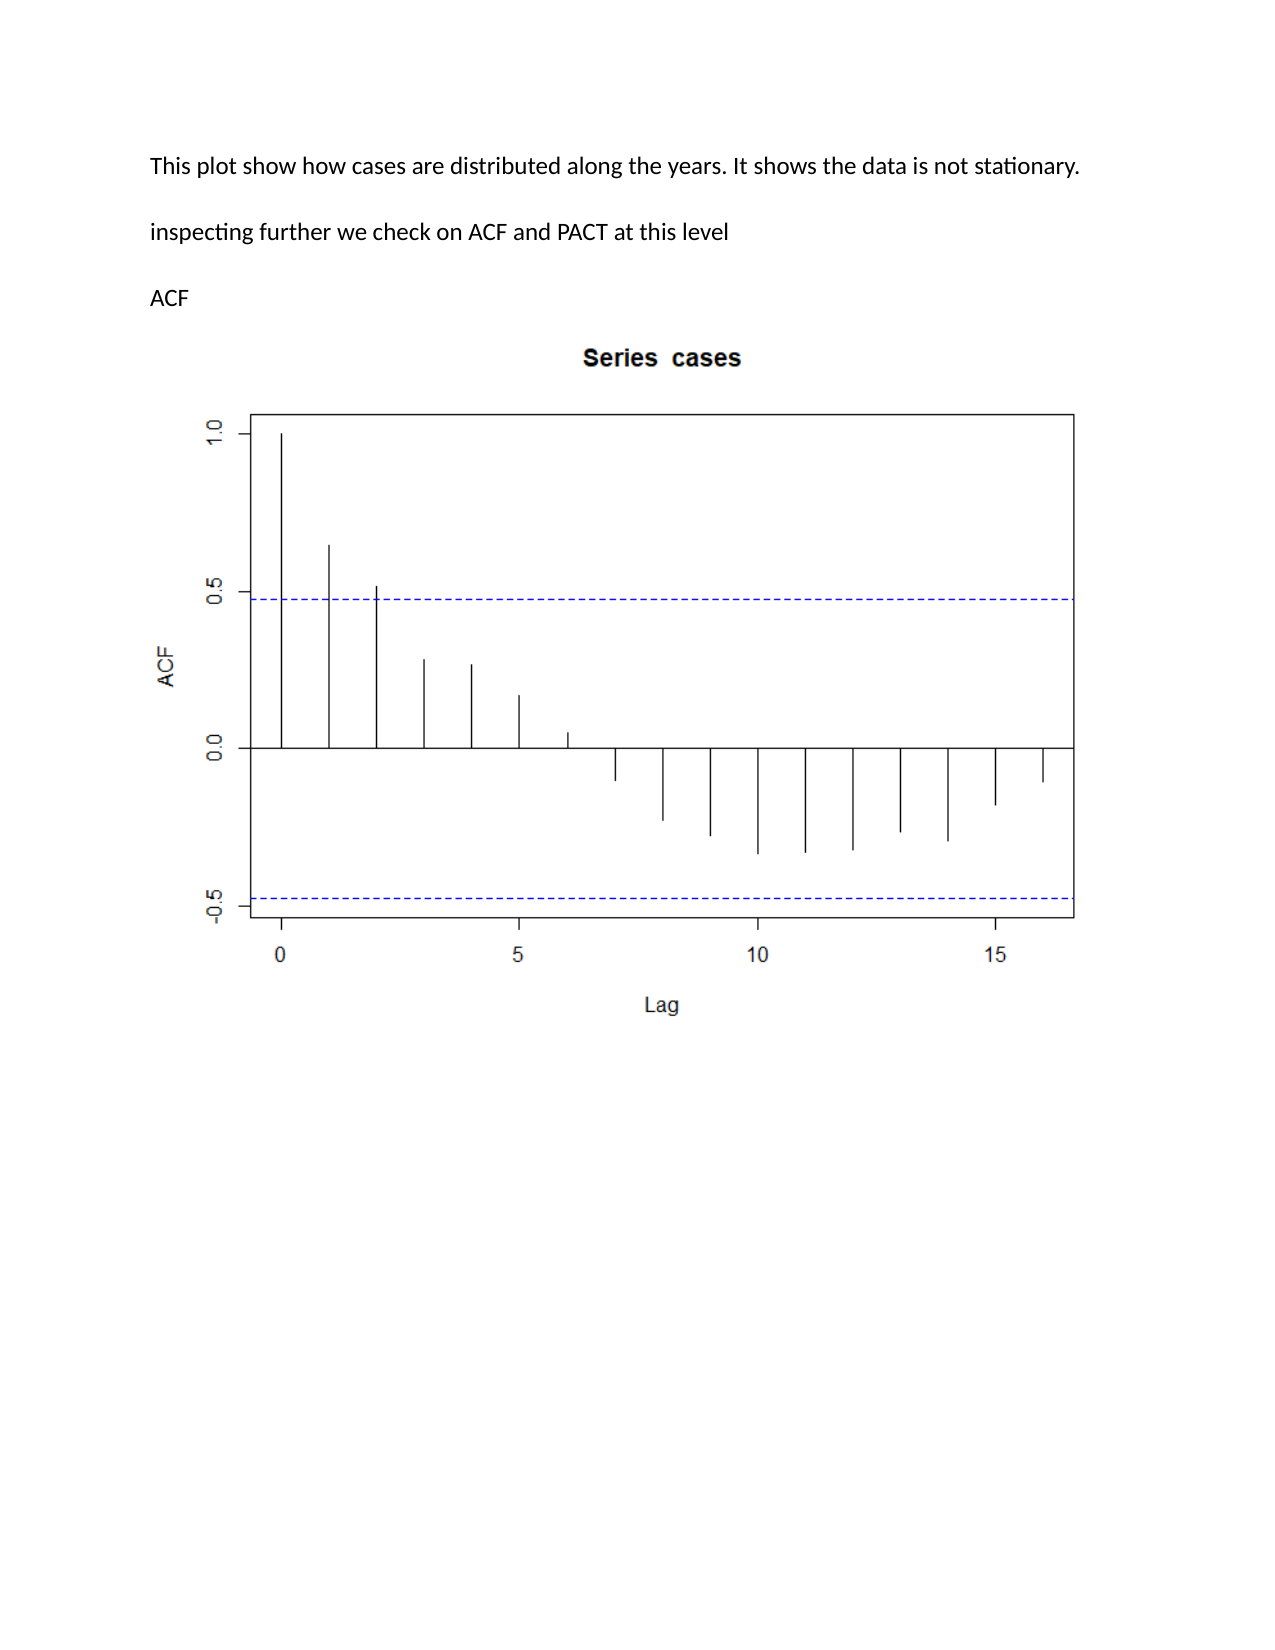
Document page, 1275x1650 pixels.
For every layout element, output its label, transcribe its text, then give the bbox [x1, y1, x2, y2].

picture [150, 314, 1125, 1043]
text This plot show how cases are distributed along the years. It shows the data is not stationary. inspecting further we check on ACF and PACT at this level ACF [150, 150, 1125, 314]
